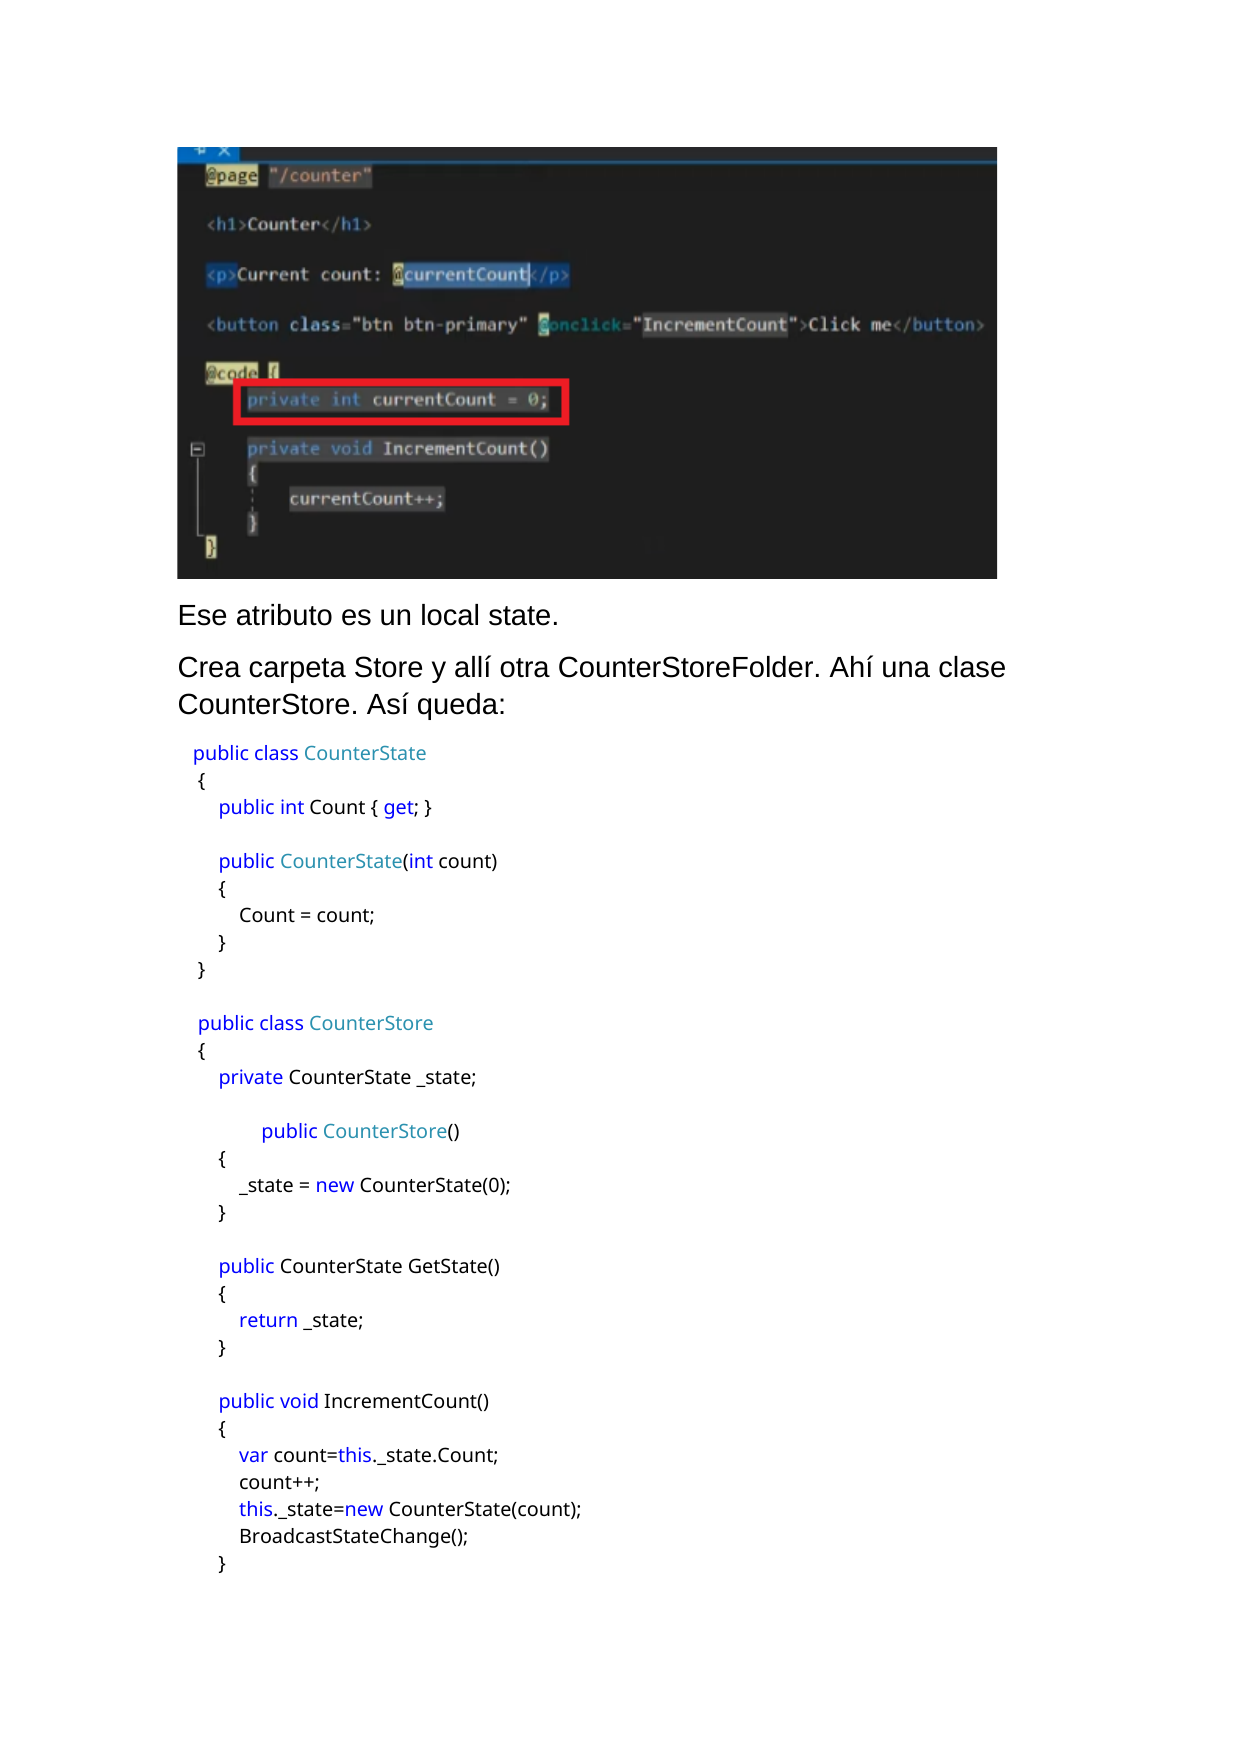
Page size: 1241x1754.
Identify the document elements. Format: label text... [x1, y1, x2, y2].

text public CounterState(int count) [177, 847, 1063, 874]
text { [177, 1036, 1063, 1063]
text } [177, 955, 1063, 982]
text public class CounterStore [177, 1009, 1063, 1036]
text { [177, 1414, 1063, 1441]
text } [177, 928, 1063, 955]
text } [177, 1549, 1063, 1576]
text BroadcastStateChange(); [177, 1522, 1063, 1549]
text Crea carpeta Store y allí otra CounterStoreFolder. Ahí una clase CounterStore. Así queda: [177, 651, 1063, 720]
text private CounterState _state; [177, 1063, 1063, 1090]
text count++; [177, 1468, 1063, 1495]
text public void IncrementCount() [177, 1387, 1063, 1414]
text { [177, 1144, 1063, 1171]
text public class CounterState [177, 739, 1063, 766]
text this._state=new CounterState(count); [177, 1495, 1063, 1522]
picture [177, 147, 998, 579]
text public int Count { get; } [177, 793, 1063, 820]
text Count = count; [177, 901, 1063, 928]
text _state = new CounterState(0); [177, 1171, 1063, 1198]
text return _state; [177, 1306, 1063, 1333]
text { [177, 1279, 1063, 1306]
text Ese atributo es un local state. [177, 598, 1063, 631]
text public CounterState GetState() [177, 1252, 1063, 1279]
text } [177, 1198, 1063, 1225]
text { [177, 874, 1063, 901]
text public CounterStore() [177, 1117, 1063, 1144]
text } [177, 1333, 1063, 1360]
text var count=this._state.Count; [177, 1441, 1063, 1468]
text { [177, 766, 1063, 793]
